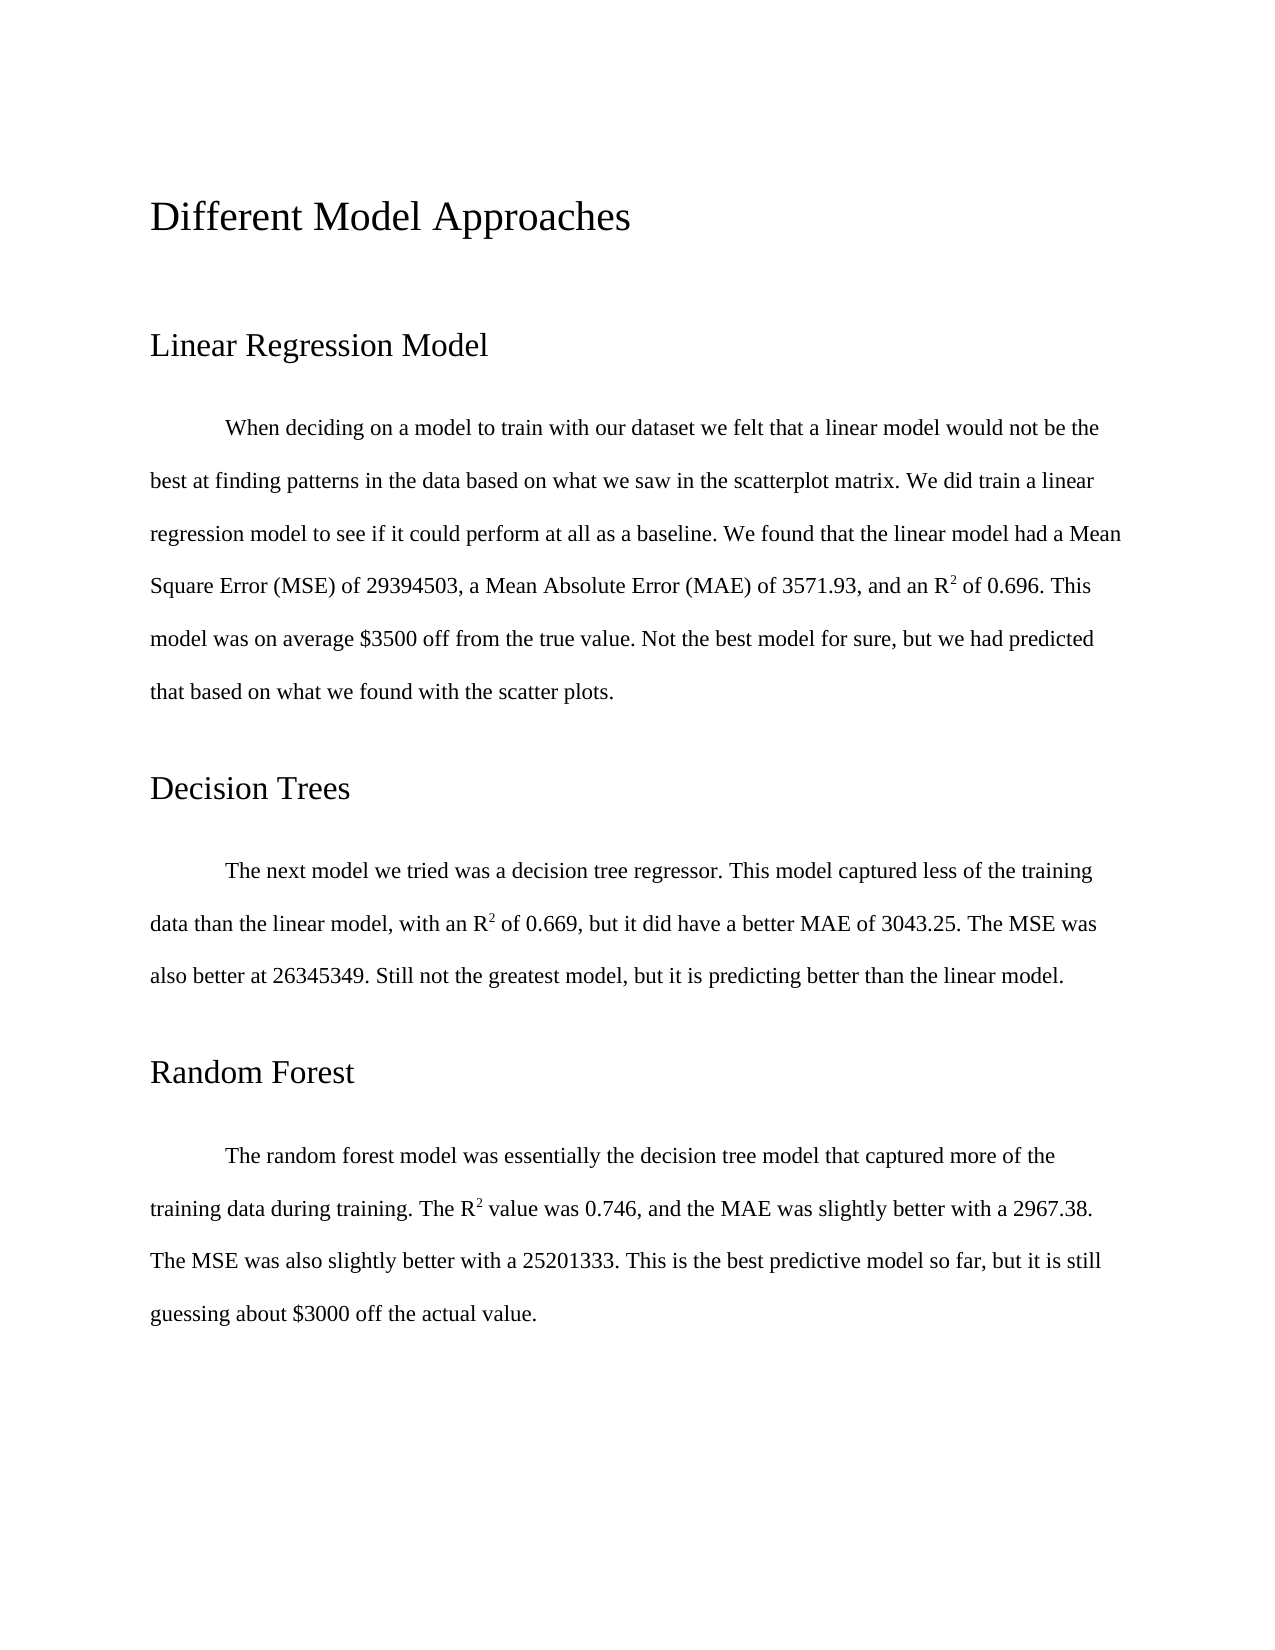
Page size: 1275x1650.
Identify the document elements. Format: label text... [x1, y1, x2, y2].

subtitle Random Forest [150, 1053, 1125, 1091]
subtitle Linear Regression Model [150, 325, 1125, 363]
text The random forest model was essentially the decision tree model that captured more of the training data during training. The R2 value was 0.746, and the MAE was slightly better with a 2967.38. The MSE was also slightly better with a 25201333. This is the best predictive model so far, but it is still guessing about $3000 off the actual value. [150, 1142, 1125, 1326]
subtitle Different Model Approaches [150, 192, 1125, 239]
text The next model we tried was a decision tree regressor. This model captured less of the training data than the linear model, with an R2 of 0.669, but it did have a better MAE of 3043.25. The MSE was also better at 26345349. Still not the greatest model, but it is predicting better than the linear model. [150, 857, 1125, 989]
text When deciding on a model to train with our dataset we felt that a linear model would not be the best at finding patterns in the data based on what we saw in the scatterplot matrix. We did train a linear regression model to see if it could perform at all as a baseline. We found that the linear model had a Mean Square Error (MSE) of 29394503, a Mean Absolute Error (MAE) of 3571.93, and an R2 of 0.696. This model was on average $3500 off from the true value. Not the best model for sure, but we had predicted that based on what we found with the scatter plots. [150, 414, 1125, 704]
subtitle Decision Trees [150, 768, 1125, 806]
